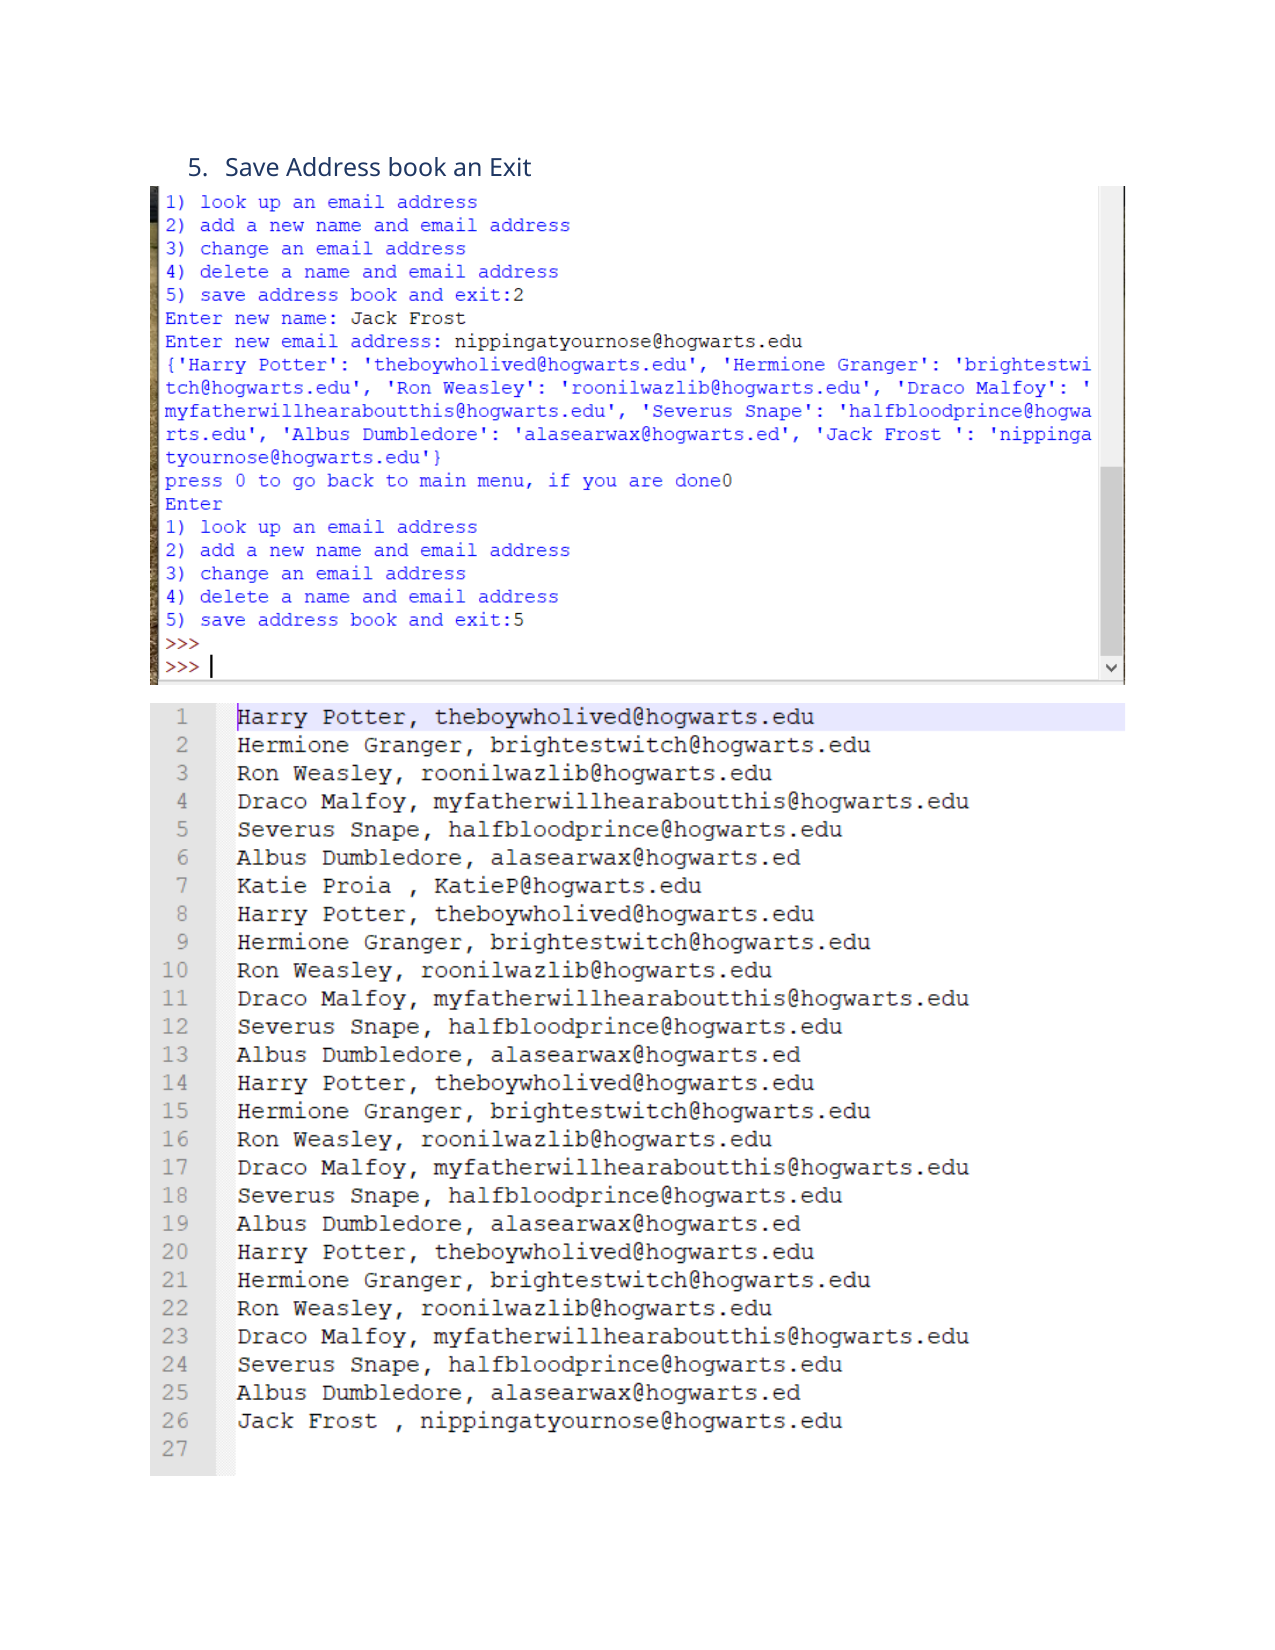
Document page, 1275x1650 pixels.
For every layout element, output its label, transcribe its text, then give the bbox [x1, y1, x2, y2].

picture [150, 703, 1125, 1476]
picture [150, 186, 1125, 685]
subtitle Save Address book an Exit [187, 150, 1125, 184]
